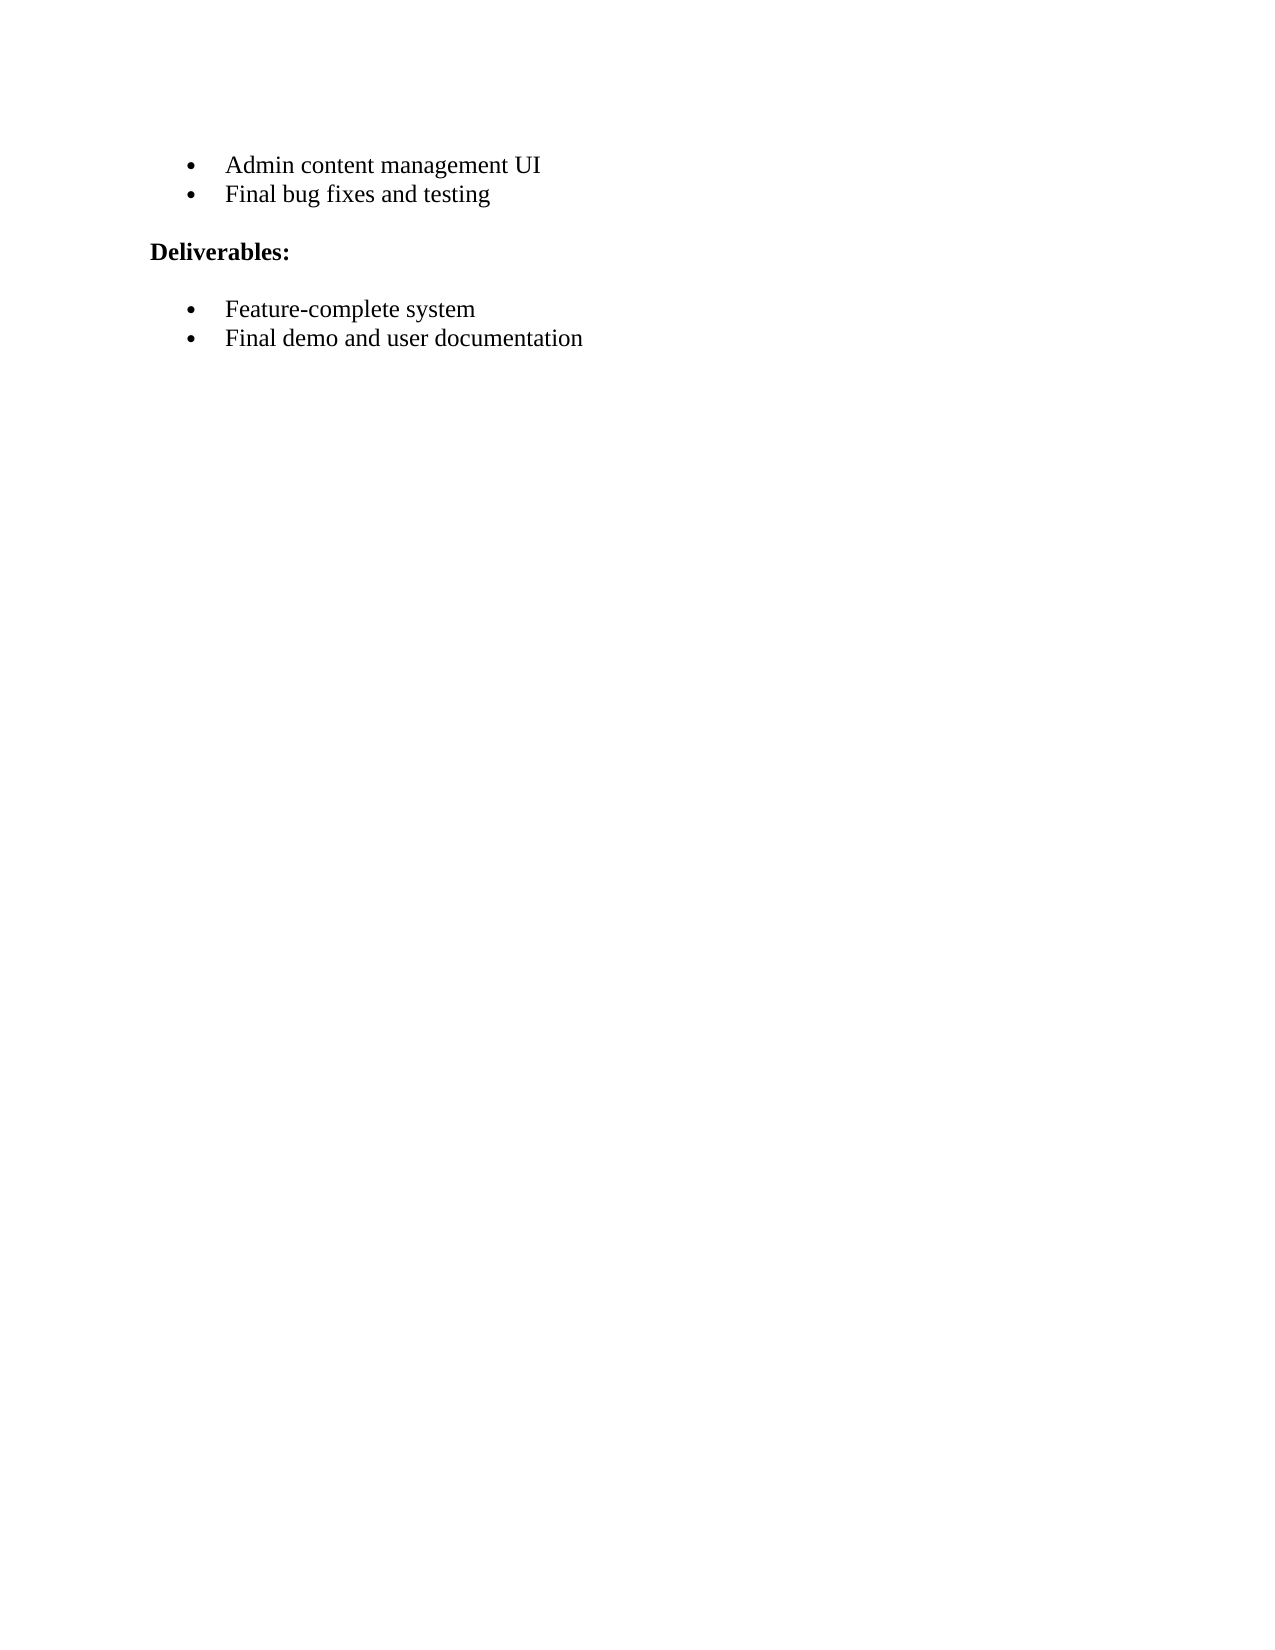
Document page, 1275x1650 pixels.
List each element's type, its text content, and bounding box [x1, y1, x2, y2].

list Final demo and user documentation [187, 323, 1125, 352]
list Admin content management UI [187, 150, 1125, 179]
text Deliverables: [150, 237, 1125, 265]
list Feature-complete system [187, 294, 1125, 323]
list Final bug fixes and testing [187, 179, 1125, 207]
